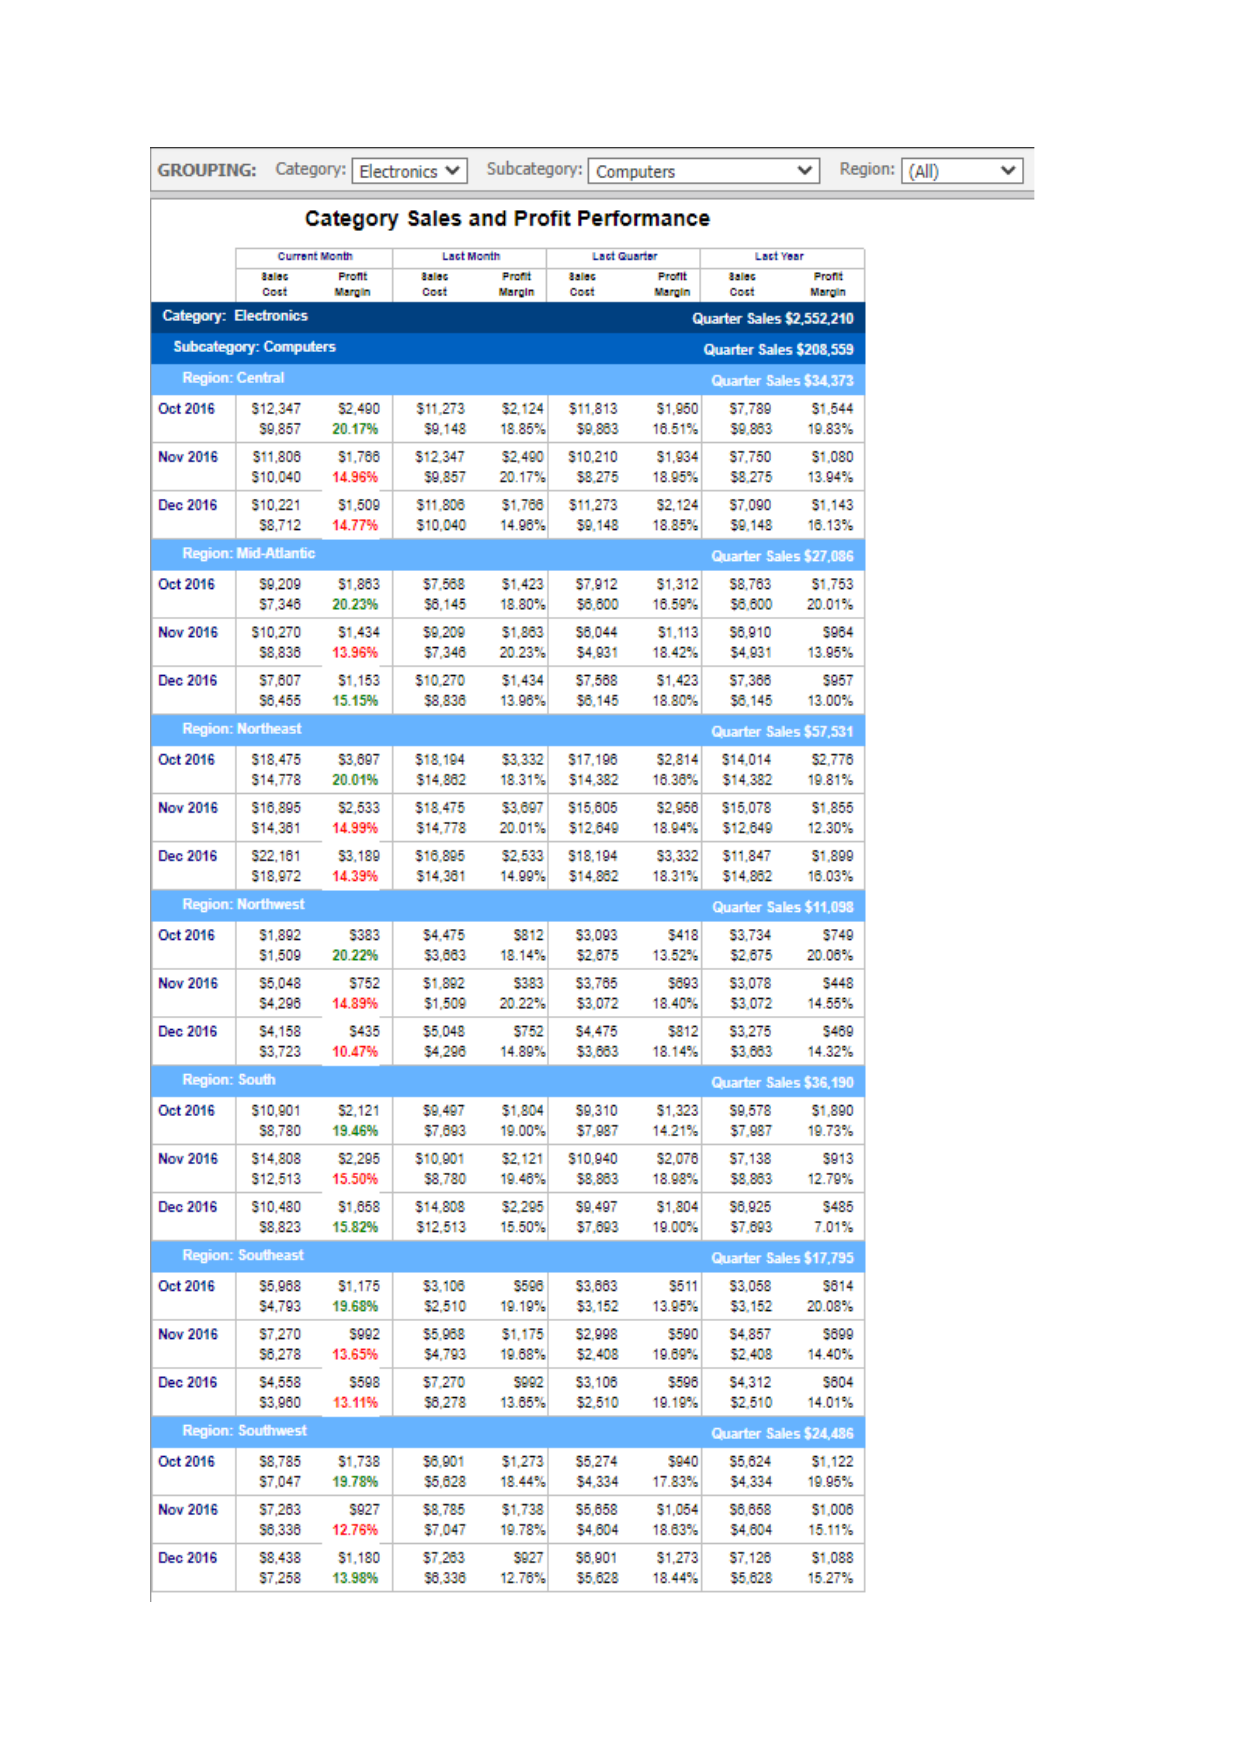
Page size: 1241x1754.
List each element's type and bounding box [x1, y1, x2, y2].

picture [150, 147, 1035, 1602]
